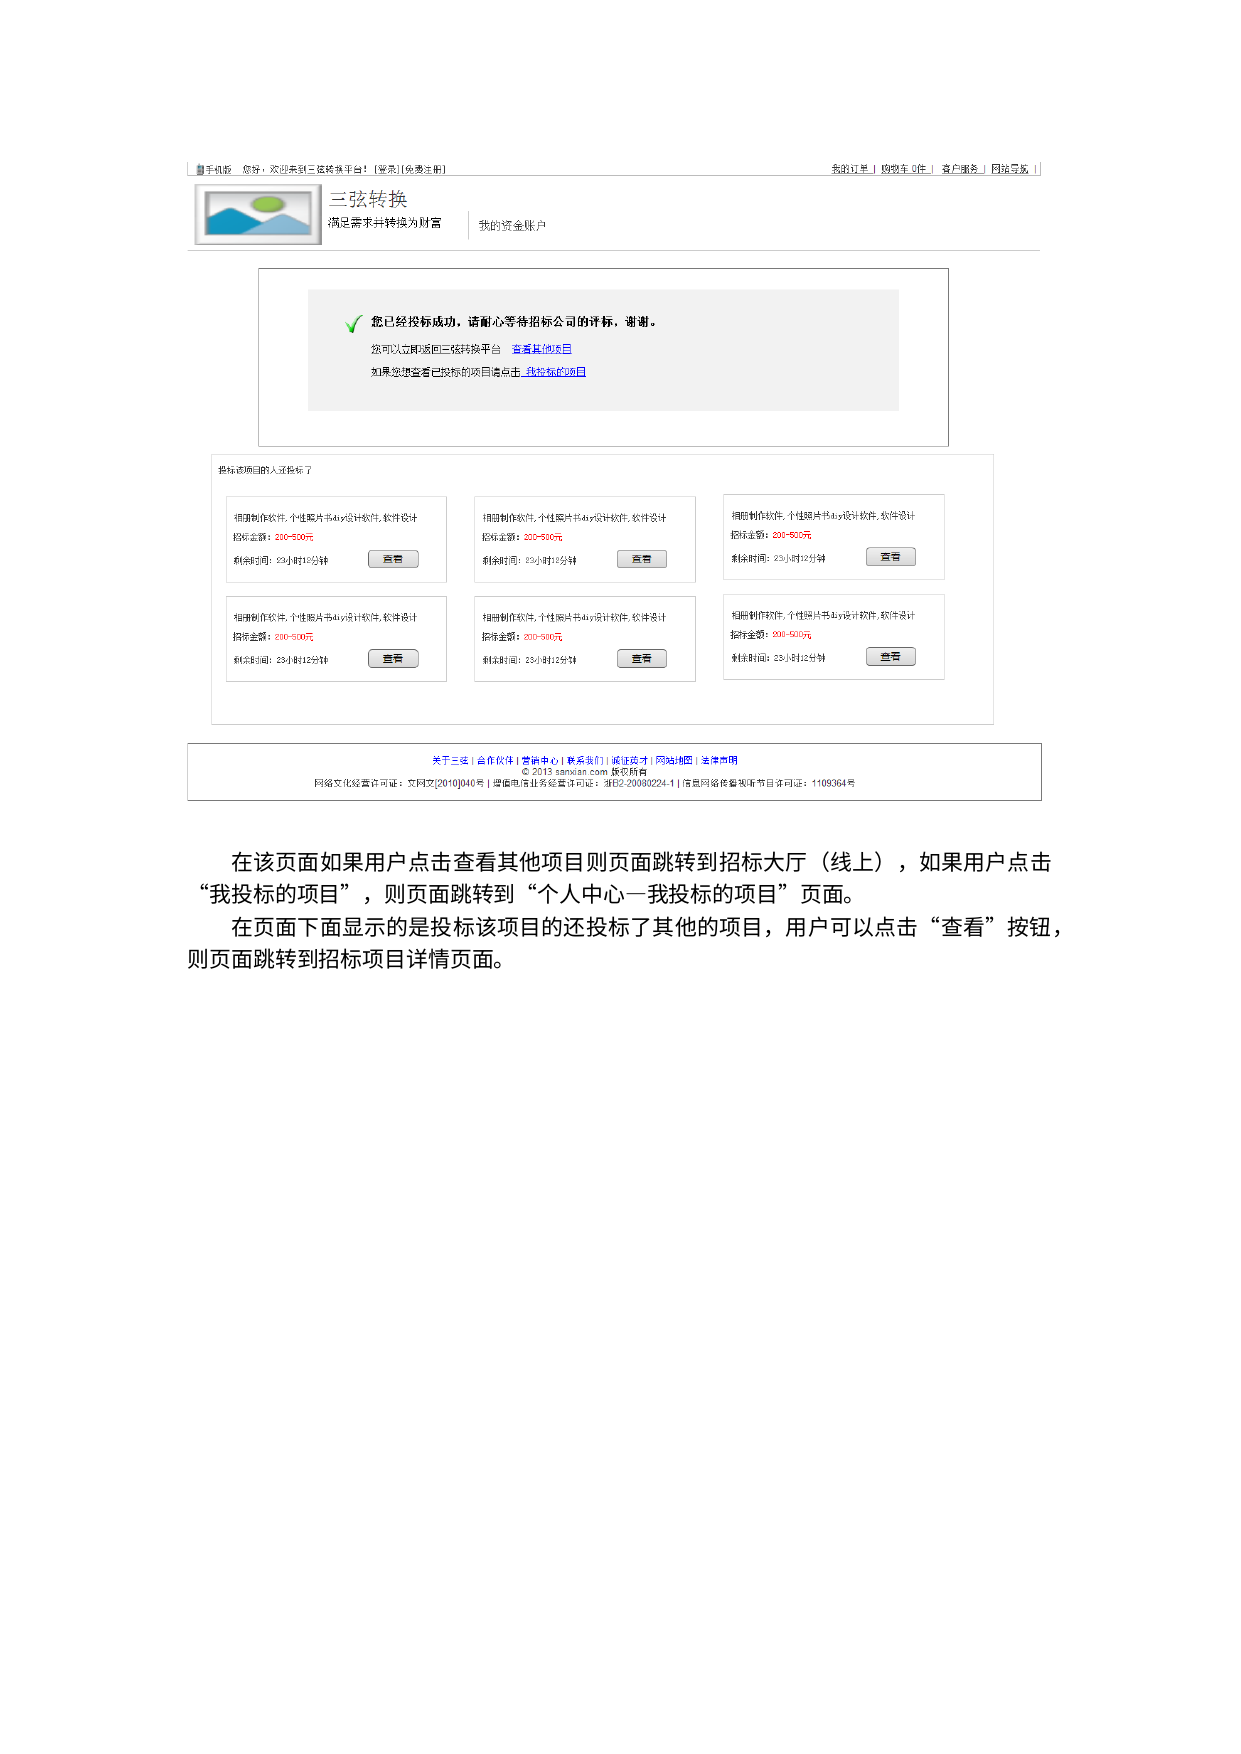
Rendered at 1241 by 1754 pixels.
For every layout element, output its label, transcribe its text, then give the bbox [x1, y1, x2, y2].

text 在页面下面显示的是投标该项目的还投标了其他的项目，用户可以点击“查看”按钮，则页面跳转到招标项目详情页面。 [187, 909, 1053, 974]
text 在该页面如果用户点击查看其他项目则页面跳转到招标大厅（线上），如果用户点击“我投标的项目”，则页面跳转到“个人中心—我投标的项目”页面。 [187, 844, 1053, 909]
picture [187, 162, 1053, 819]
